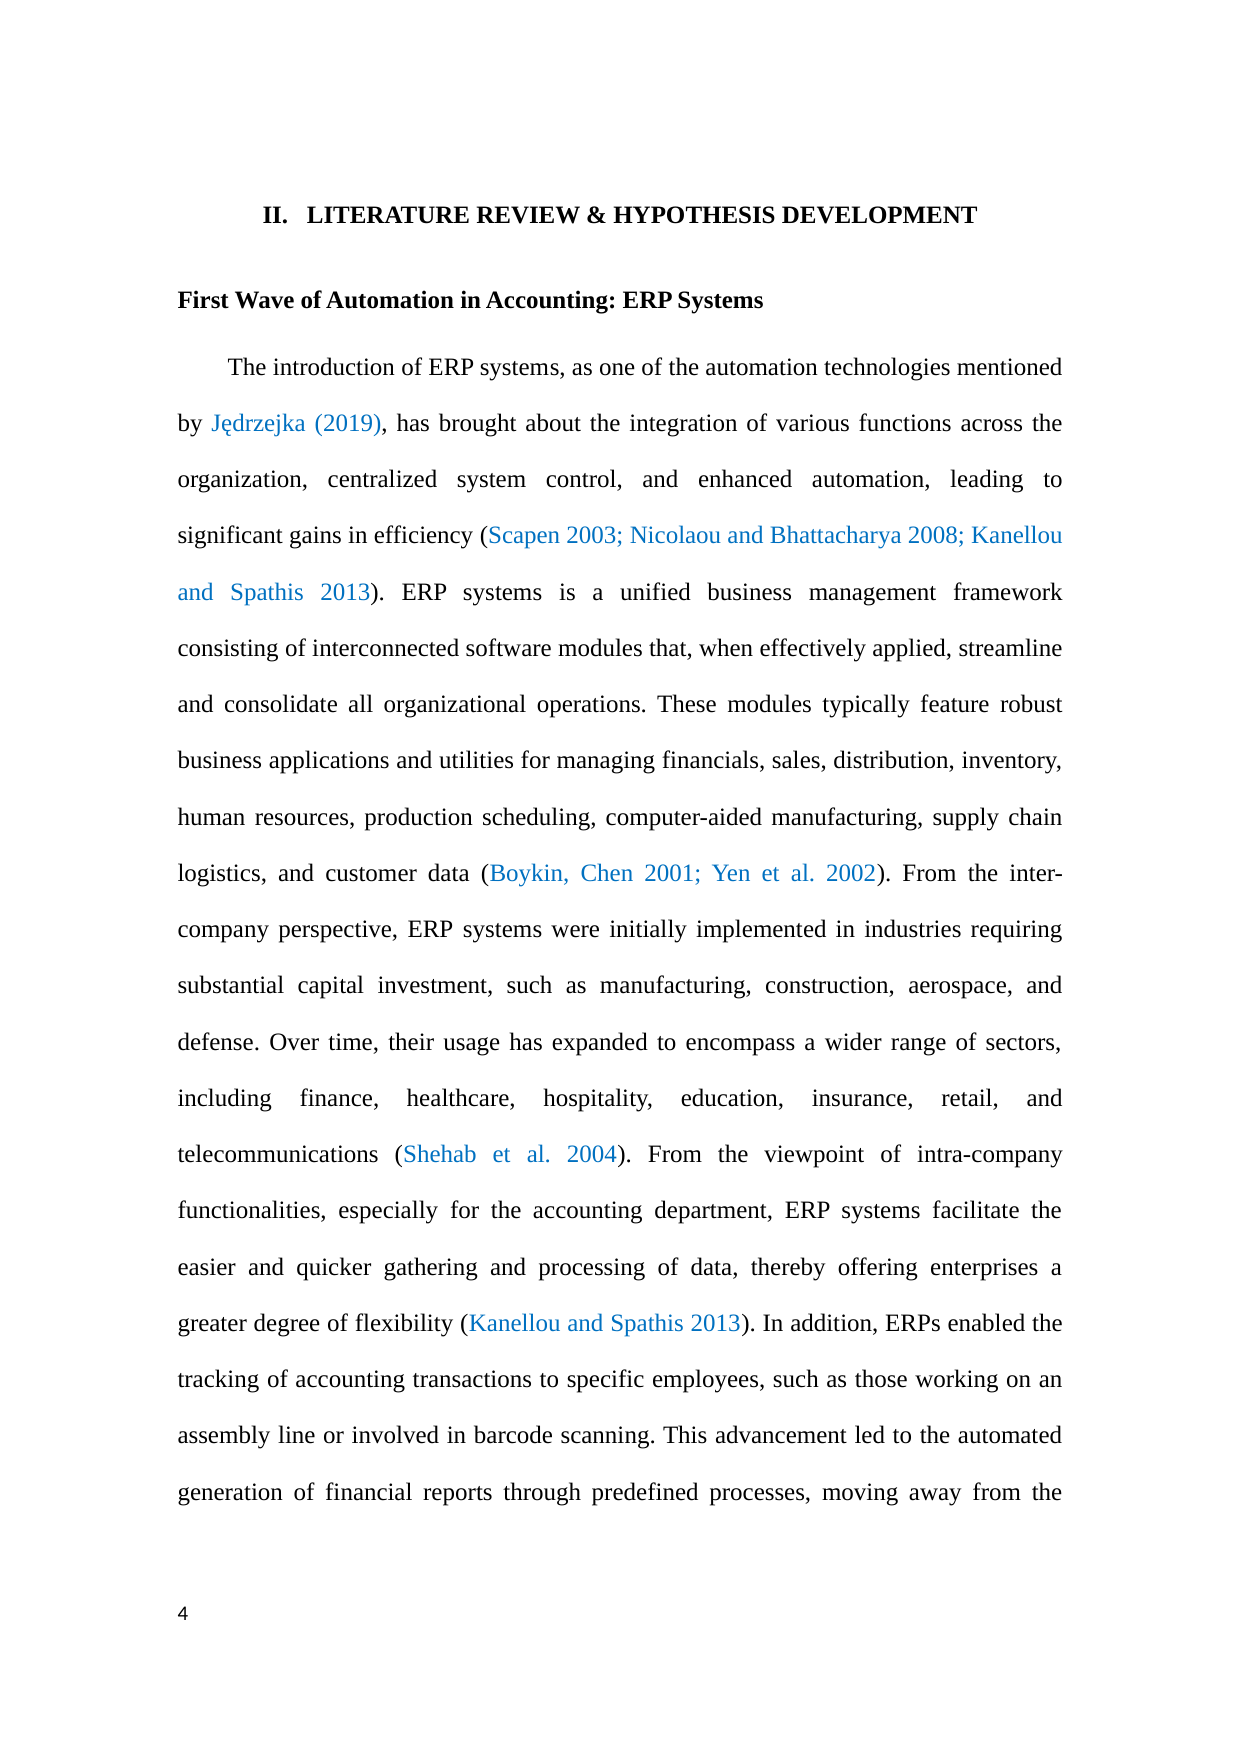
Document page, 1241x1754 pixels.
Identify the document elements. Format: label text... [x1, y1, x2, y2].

subtitle LITERATURE REVIEW & HYPOTHESIS DEVELOPMENT [177, 196, 1063, 233]
subtitle First Wave of Automation in Accounting: ERP Systems [177, 281, 1063, 318]
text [177, 347, 1063, 1510]
